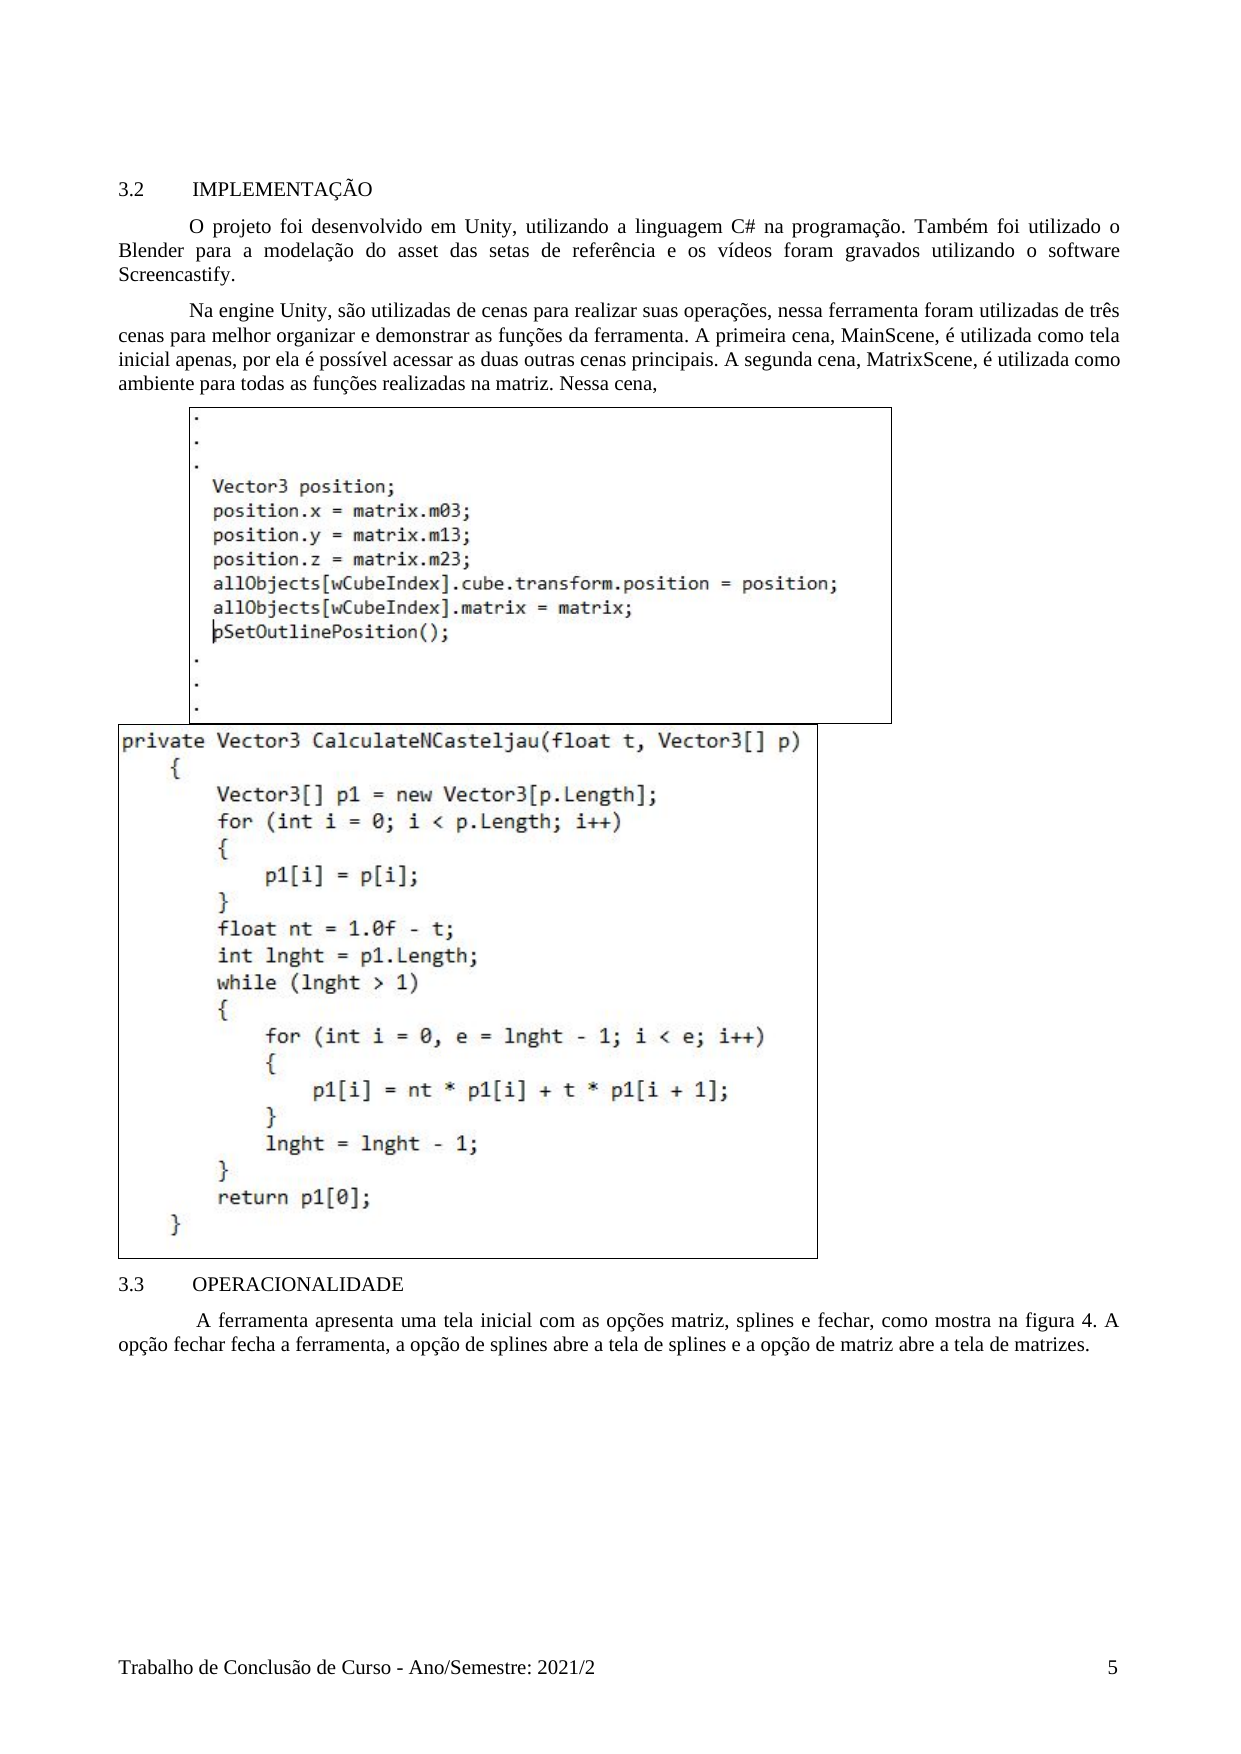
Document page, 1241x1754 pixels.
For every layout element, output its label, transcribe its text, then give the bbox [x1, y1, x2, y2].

picture [119, 725, 817, 1258]
subtitle operacionalidade [118, 1271, 1122, 1296]
text A ferramenta apresenta uma tela inicial com as opções matriz, splines e fechar, como mostra na figura 4. A opção fechar fecha a ferramenta, a opção de splines abre a tela de splines e a opção de matriz abre a tela de matrizes. [118, 1308, 1122, 1356]
picture [190, 408, 891, 723]
subtitle IMPlementação [118, 177, 1122, 201]
text O projeto foi desenvolvido em Unity, utilizando a linguagem C# na programação. Também foi utilizado o Blender para a modelação do asset das setas de referência e os vídeos foram gravados utilizando o software Screencastify. [118, 214, 1122, 286]
text Na engine Unity, são utilizadas de cenas para realizar suas operações, nessa ferramenta foram utilizadas de três cenas para melhor organizar e demonstrar as funções da ferramenta. A primeira cena, MainScene, é utilizada como tela inicial apenas, por ela é possível acessar as duas outras cenas principais. A segunda cena, MatrixScene, é utilizada como ambiente para todas as funções realizadas na matriz. Nessa cena, [118, 298, 1122, 395]
